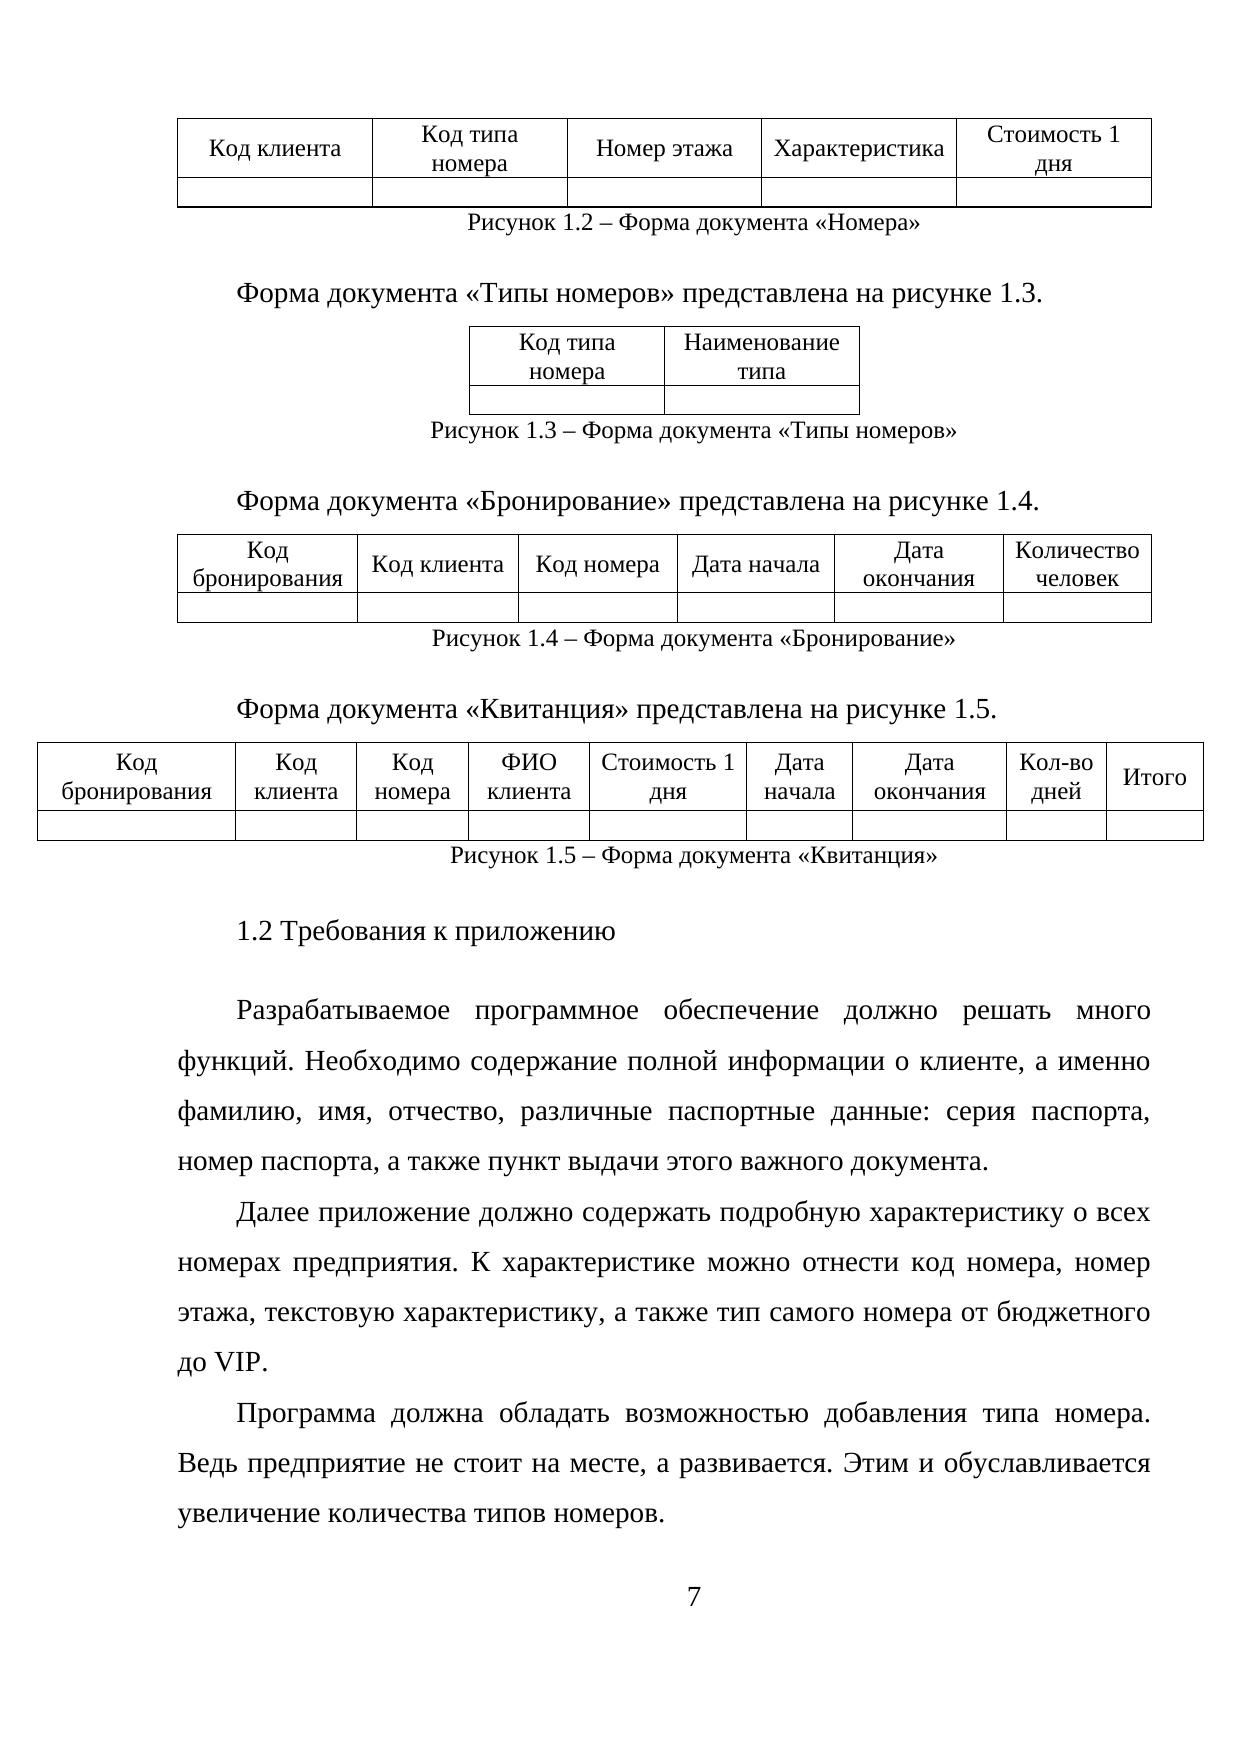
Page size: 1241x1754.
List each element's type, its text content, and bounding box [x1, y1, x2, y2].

table_cell [1107, 811, 1203, 839]
table_header Количество человек [1004, 535, 1151, 592]
table_header Дата окончания [835, 535, 1003, 592]
table_header Код клиента [236, 743, 356, 810]
table_header Код типа номера [470, 327, 664, 384]
table_header Наименование типа [665, 327, 859, 384]
text Рисунок 1.5 – Форма документа «Квитанция» [177, 841, 1152, 869]
table_cell [38, 811, 235, 839]
table_header Кол-во дней [1007, 743, 1106, 810]
table_cell [470, 386, 664, 414]
table_cell [747, 811, 852, 839]
text Далее приложение должно содержать подробную характеристику о всех номерах предприятия. К характеристике можно отнести код номера, номер этажа, текстовую характеристику, а также тип самого номера от бюджетного до VIP. [177, 1194, 1152, 1378]
table_cell [373, 178, 567, 206]
table_header ФИО клиента [469, 743, 589, 810]
table_header Итого [1107, 743, 1203, 810]
table_header Характеристика [762, 119, 956, 177]
table_header Код типа номера [373, 119, 567, 177]
text Форма документа «Квитанция» представлена на рисунке 1.5. [177, 691, 1152, 725]
text Форма документа «Типы номеров» представлена на рисунке 1.3. [177, 276, 1152, 309]
table_cell [762, 178, 956, 206]
table_cell [853, 811, 1006, 839]
text Рисунок 1.4 – Форма документа «Бронирование» [177, 623, 1152, 652]
table_cell [678, 593, 834, 622]
subtitle 1.2 Требования к приложению [177, 913, 1152, 946]
table_cell [590, 811, 746, 839]
table_header Код номера [357, 743, 468, 810]
text Программа должна обладать возможностью добавления типа номера. Ведь предприятие не стоит на месте, а развивается. Этим и обуславливается увеличение количества типов номеров. [177, 1395, 1152, 1529]
table_cell [178, 593, 357, 622]
table_header Код номера [519, 535, 677, 592]
table_header Код бронирования [38, 743, 235, 810]
table_header Стоимость 1 дня [590, 743, 746, 810]
table_header Дата начала [678, 535, 834, 592]
table_cell [835, 593, 1003, 622]
table_cell [519, 593, 677, 622]
table_cell [1007, 811, 1106, 839]
text Разрабатываемое программное обеспечение должно решать много функций. Необходимо содержание полной информации о клиенте, а именно фамилию, имя, отчество, различные паспортные данные: серия паспорта, номер паспорта, а также пункт выдачи этого важного документа. [177, 992, 1152, 1177]
text Форма документа «Бронирование» представлена на рисунке 1.4. [177, 483, 1152, 517]
table_header Стоимость 1 дня [957, 119, 1151, 177]
table_cell [178, 178, 372, 206]
table_cell [469, 811, 589, 839]
table_header Код клиента [358, 535, 518, 592]
table_cell [357, 811, 468, 839]
table_header Дата начала [747, 743, 852, 810]
text Рисунок 1.2 – Форма документа «Номера» [177, 208, 1152, 236]
table_cell [957, 178, 1151, 206]
table_header Код клиента [178, 119, 372, 177]
table_cell [665, 386, 859, 414]
table_cell [568, 178, 761, 206]
table_cell [1004, 593, 1151, 622]
table_header Номер этажа [568, 119, 761, 177]
table_header Код бронирования [178, 535, 357, 592]
text Рисунок 1.3 – Форма документа «Типы номеров» [177, 415, 1152, 444]
table_header Дата окончания [853, 743, 1006, 810]
table_cell [358, 593, 518, 622]
table_cell [236, 811, 356, 839]
